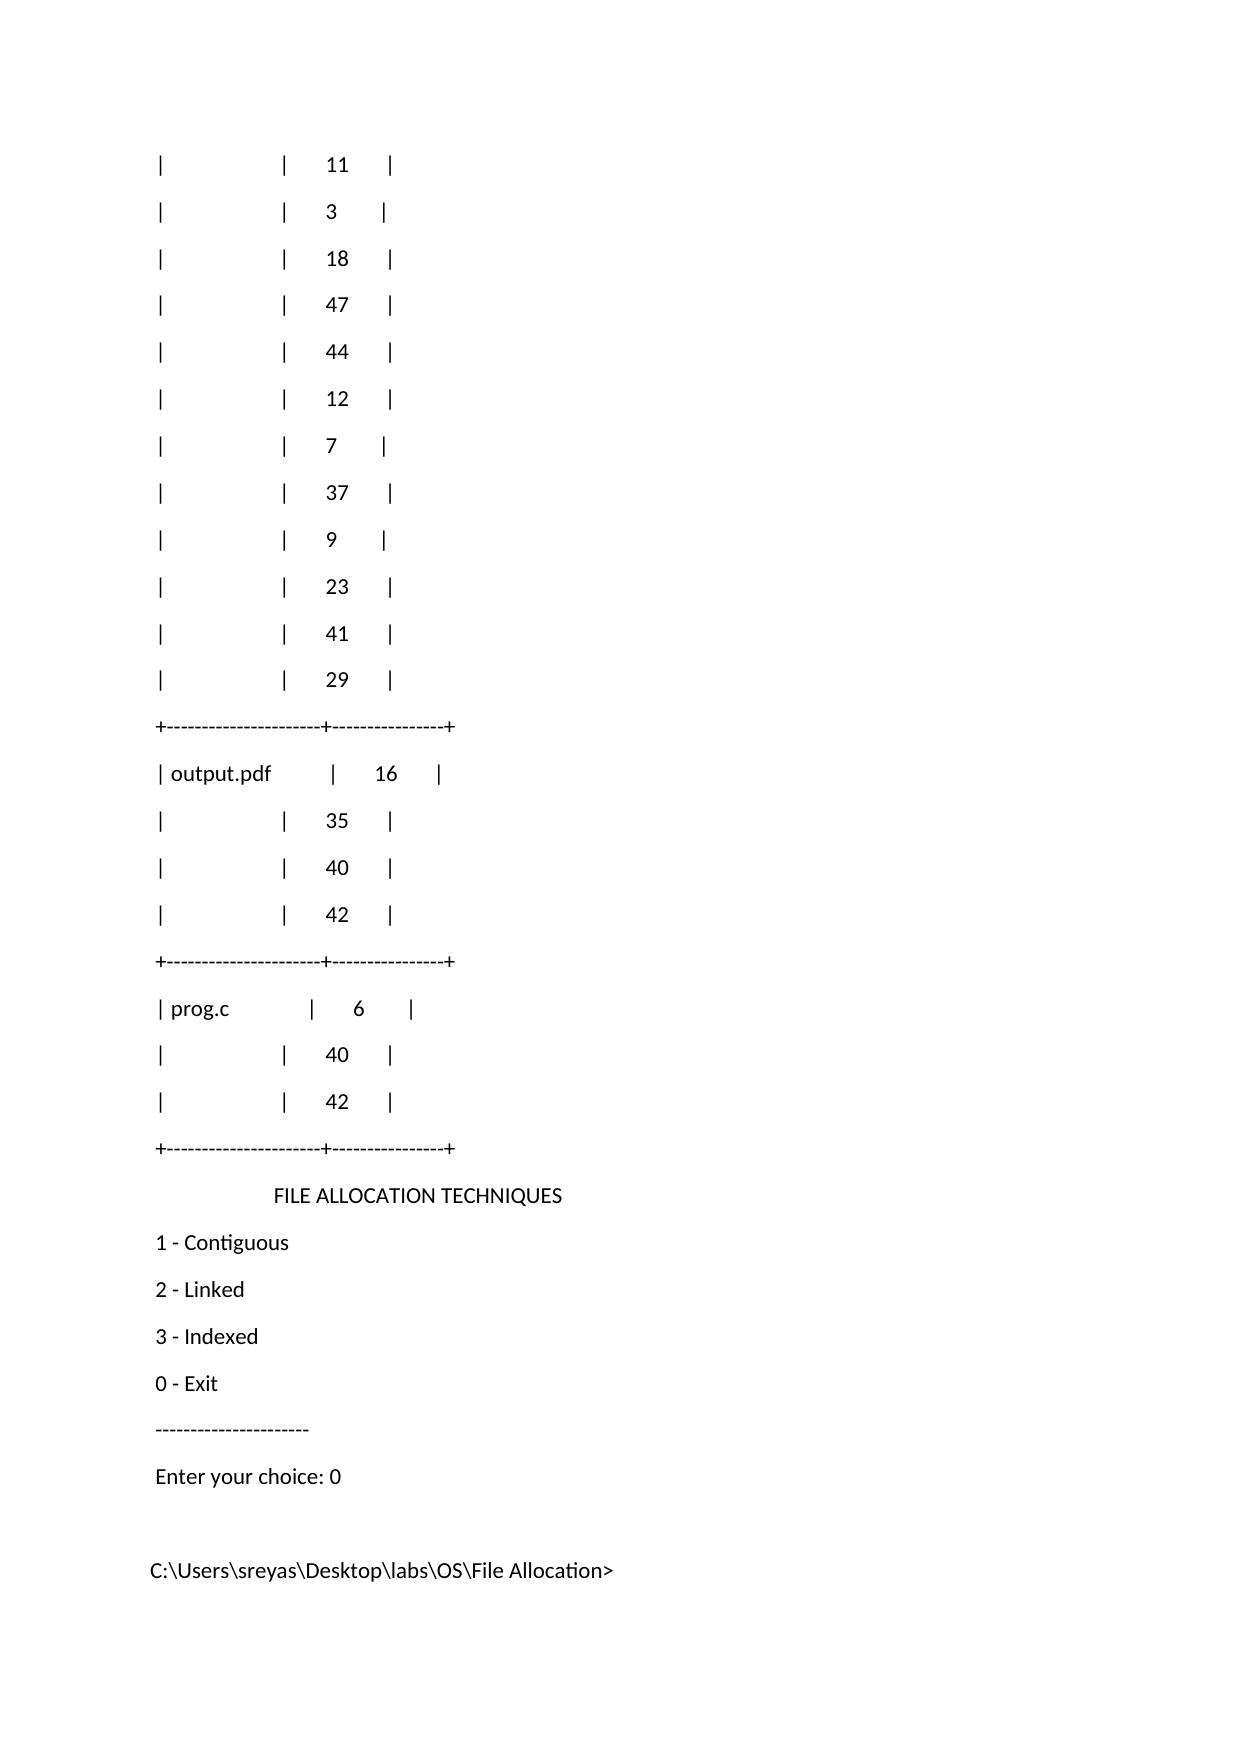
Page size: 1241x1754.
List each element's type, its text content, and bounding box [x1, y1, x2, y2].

text | | 18 | [150, 244, 1090, 272]
text +----------------------+----------------+ [150, 1134, 1090, 1162]
text | | 42 | [150, 1087, 1090, 1116]
text 1 - Contiguous [150, 1228, 1090, 1256]
text | | 3 | [150, 197, 1090, 225]
text 2 - Linked [150, 1275, 1090, 1303]
text FILE ALLOCATION TECHNIQUES [150, 1181, 1090, 1209]
text | | 7 | [150, 431, 1090, 459]
text ---------------------- [150, 1416, 1090, 1444]
text | | 41 | [150, 619, 1090, 647]
text | | 35 | [150, 806, 1090, 834]
text | | 40 | [150, 1041, 1090, 1069]
text C:\Users\sreyas\Desktop\labs\OS\File Allocation> [150, 1556, 1090, 1584]
text 0 - Exit [150, 1369, 1090, 1397]
text | | 29 | [150, 666, 1090, 694]
text | output.pdf | 16 | [150, 759, 1090, 787]
text | | 23 | [150, 572, 1090, 600]
text +----------------------+----------------+ [150, 947, 1090, 975]
text +----------------------+----------------+ [150, 712, 1090, 741]
text 3 - Indexed [150, 1322, 1090, 1350]
text | | 12 | [150, 384, 1090, 412]
text | | 37 | [150, 478, 1090, 506]
text | | 44 | [150, 337, 1090, 366]
text | | 9 | [150, 525, 1090, 553]
text | | 11 | [150, 150, 1090, 178]
text | | 47 | [150, 291, 1090, 319]
text | prog.c | 6 | [150, 994, 1090, 1022]
text Enter your choice: 0 [150, 1462, 1090, 1491]
text | | 40 | [150, 853, 1090, 881]
text | | 42 | [150, 900, 1090, 928]
